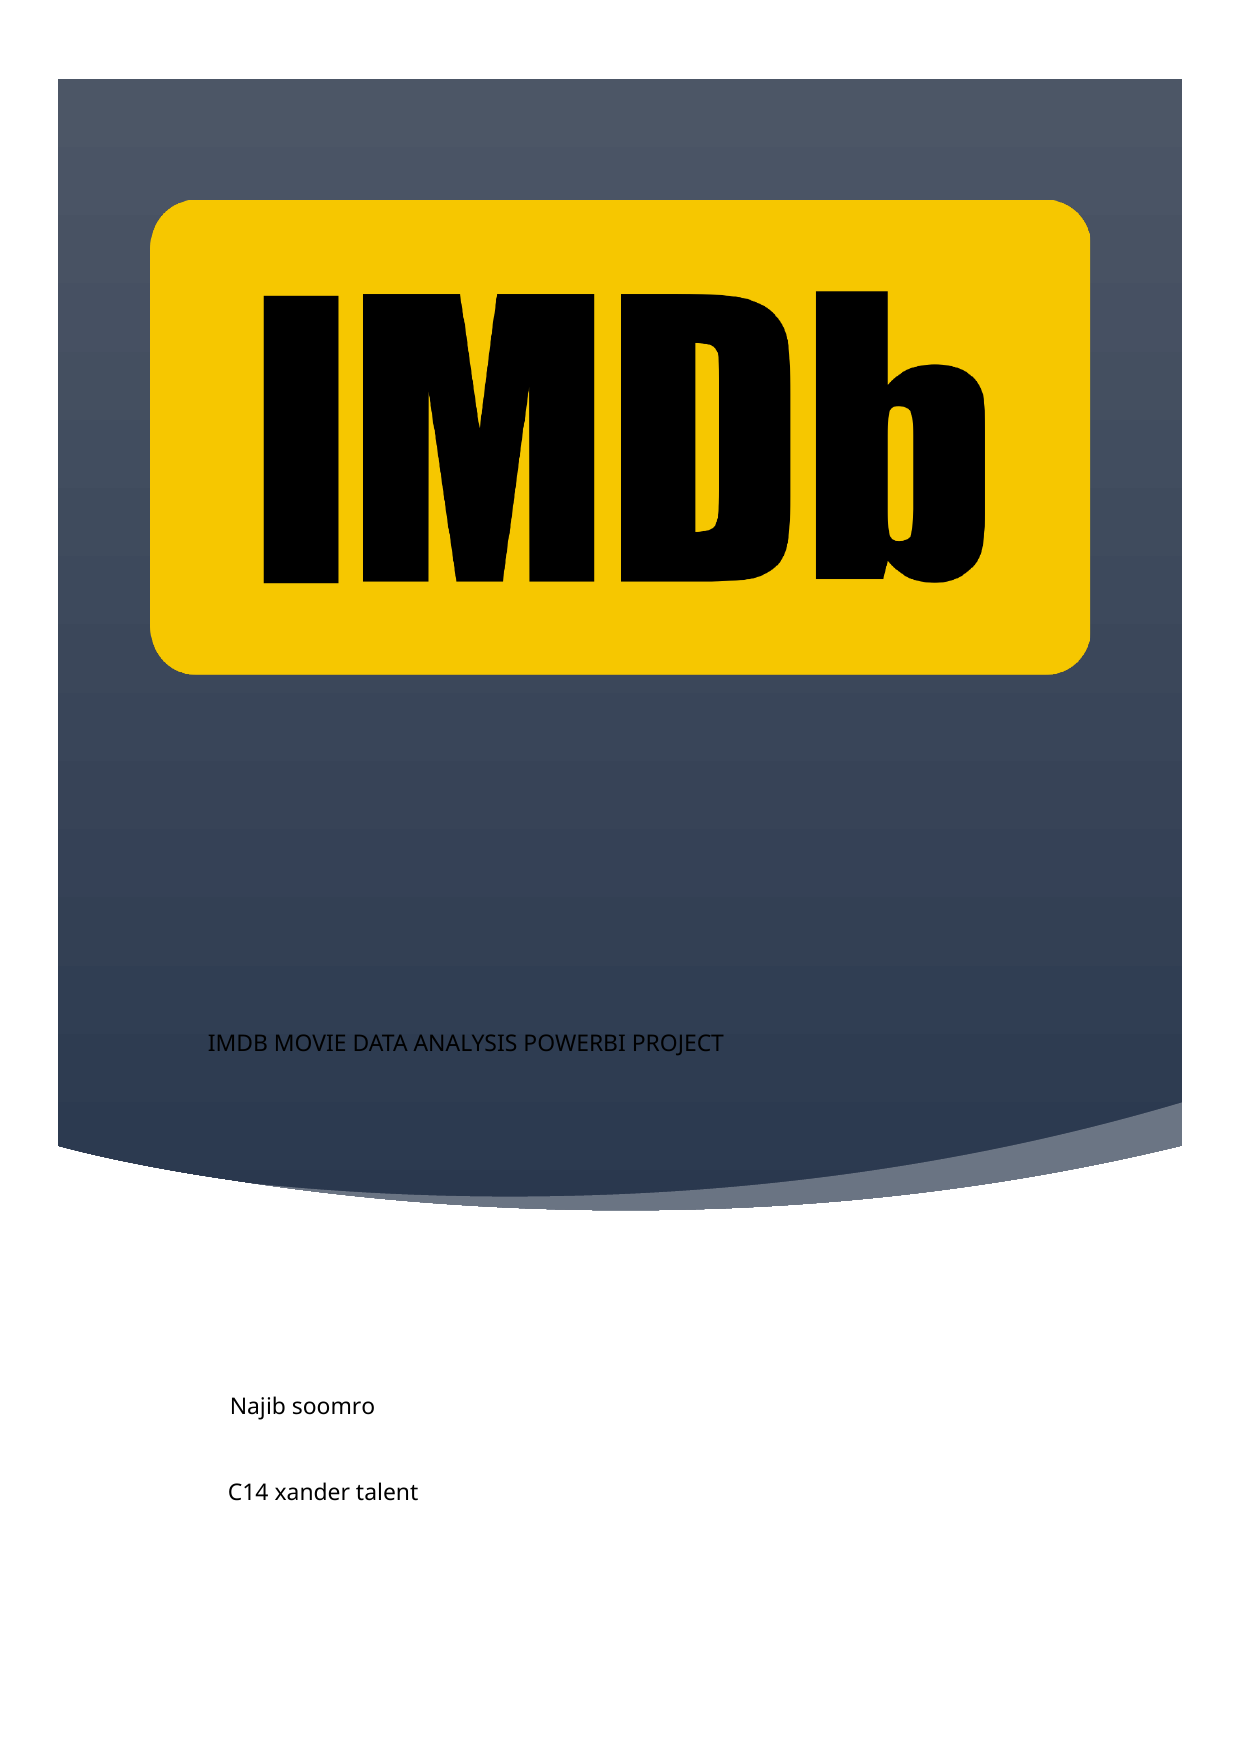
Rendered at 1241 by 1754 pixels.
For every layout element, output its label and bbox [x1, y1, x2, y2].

picture [150, 200, 1091, 675]
